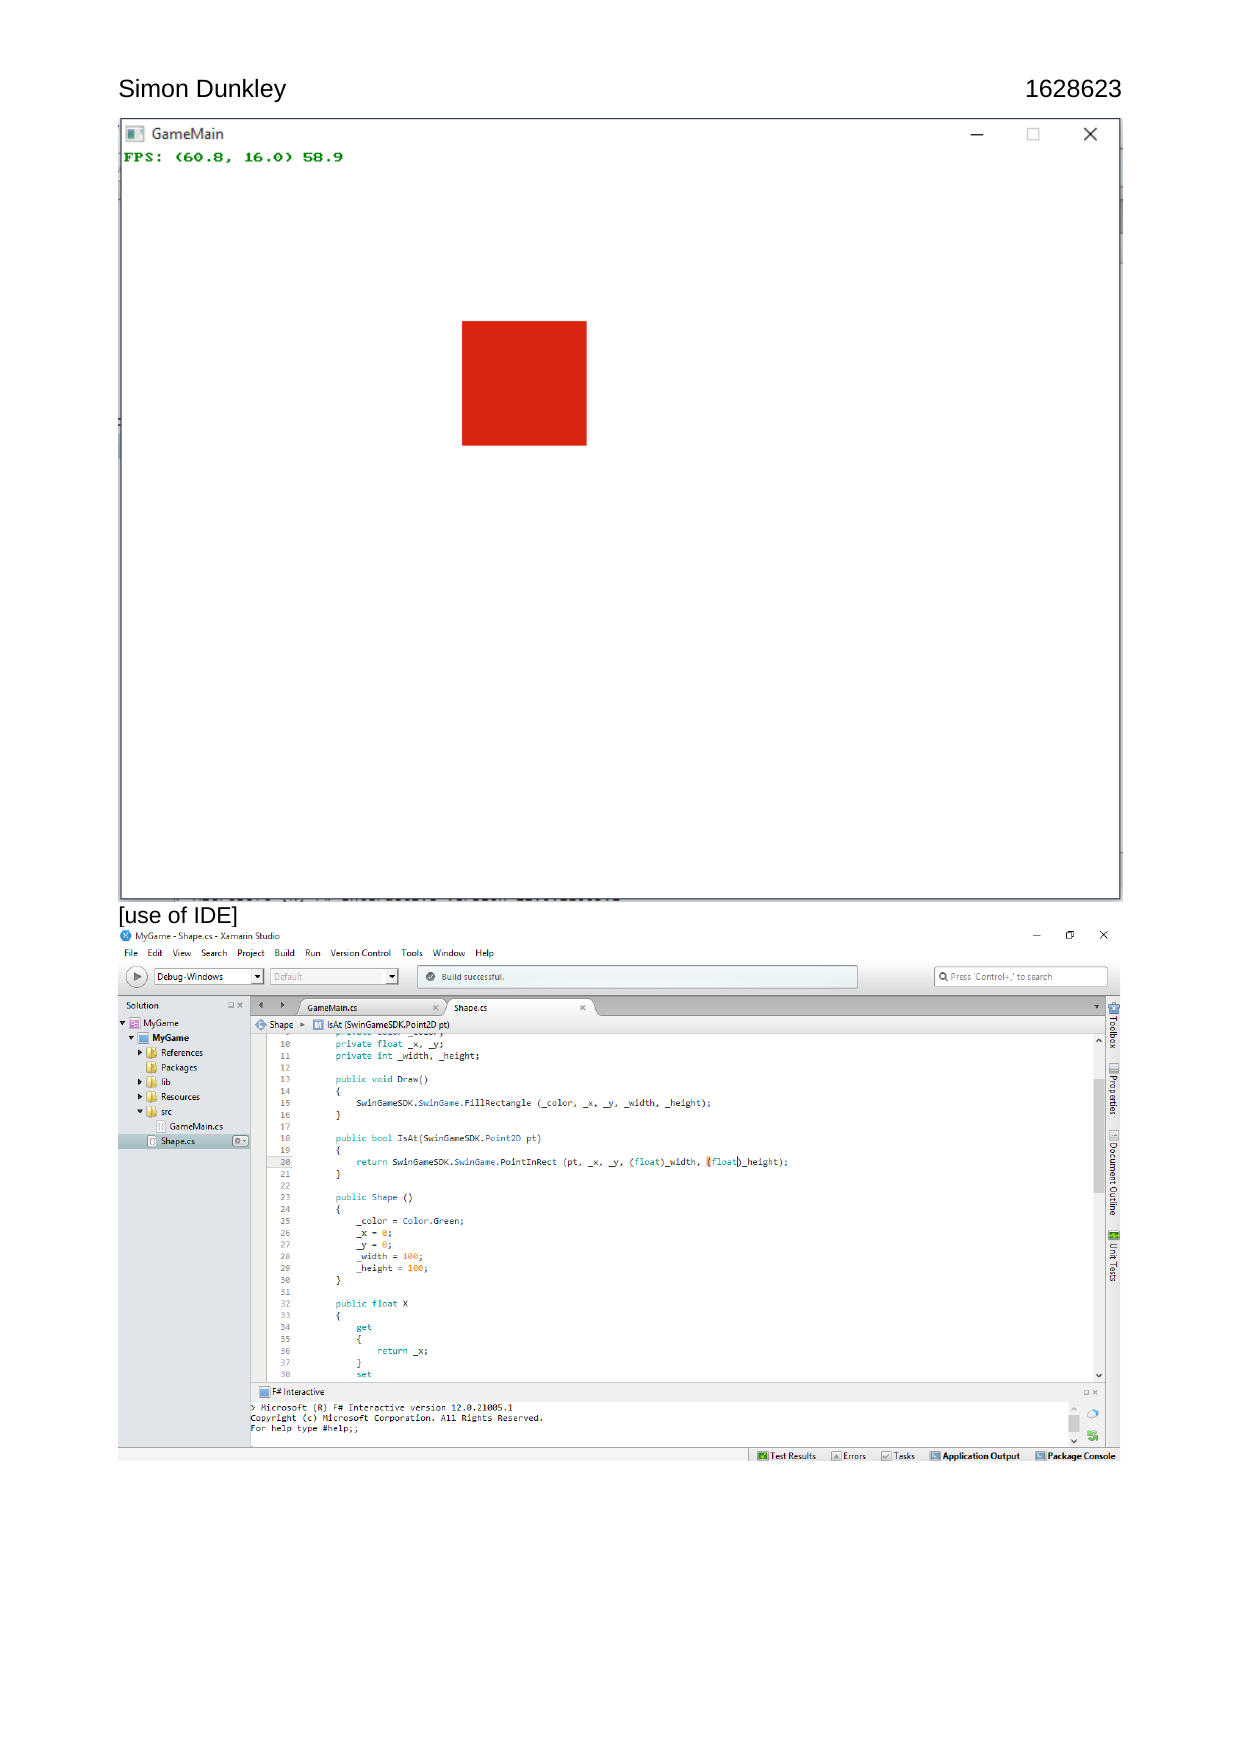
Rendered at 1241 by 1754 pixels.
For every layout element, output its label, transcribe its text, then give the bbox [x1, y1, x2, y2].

text [use of IDE] [118, 902, 1122, 928]
picture [118, 118, 1123, 902]
picture [118, 927, 1121, 1461]
